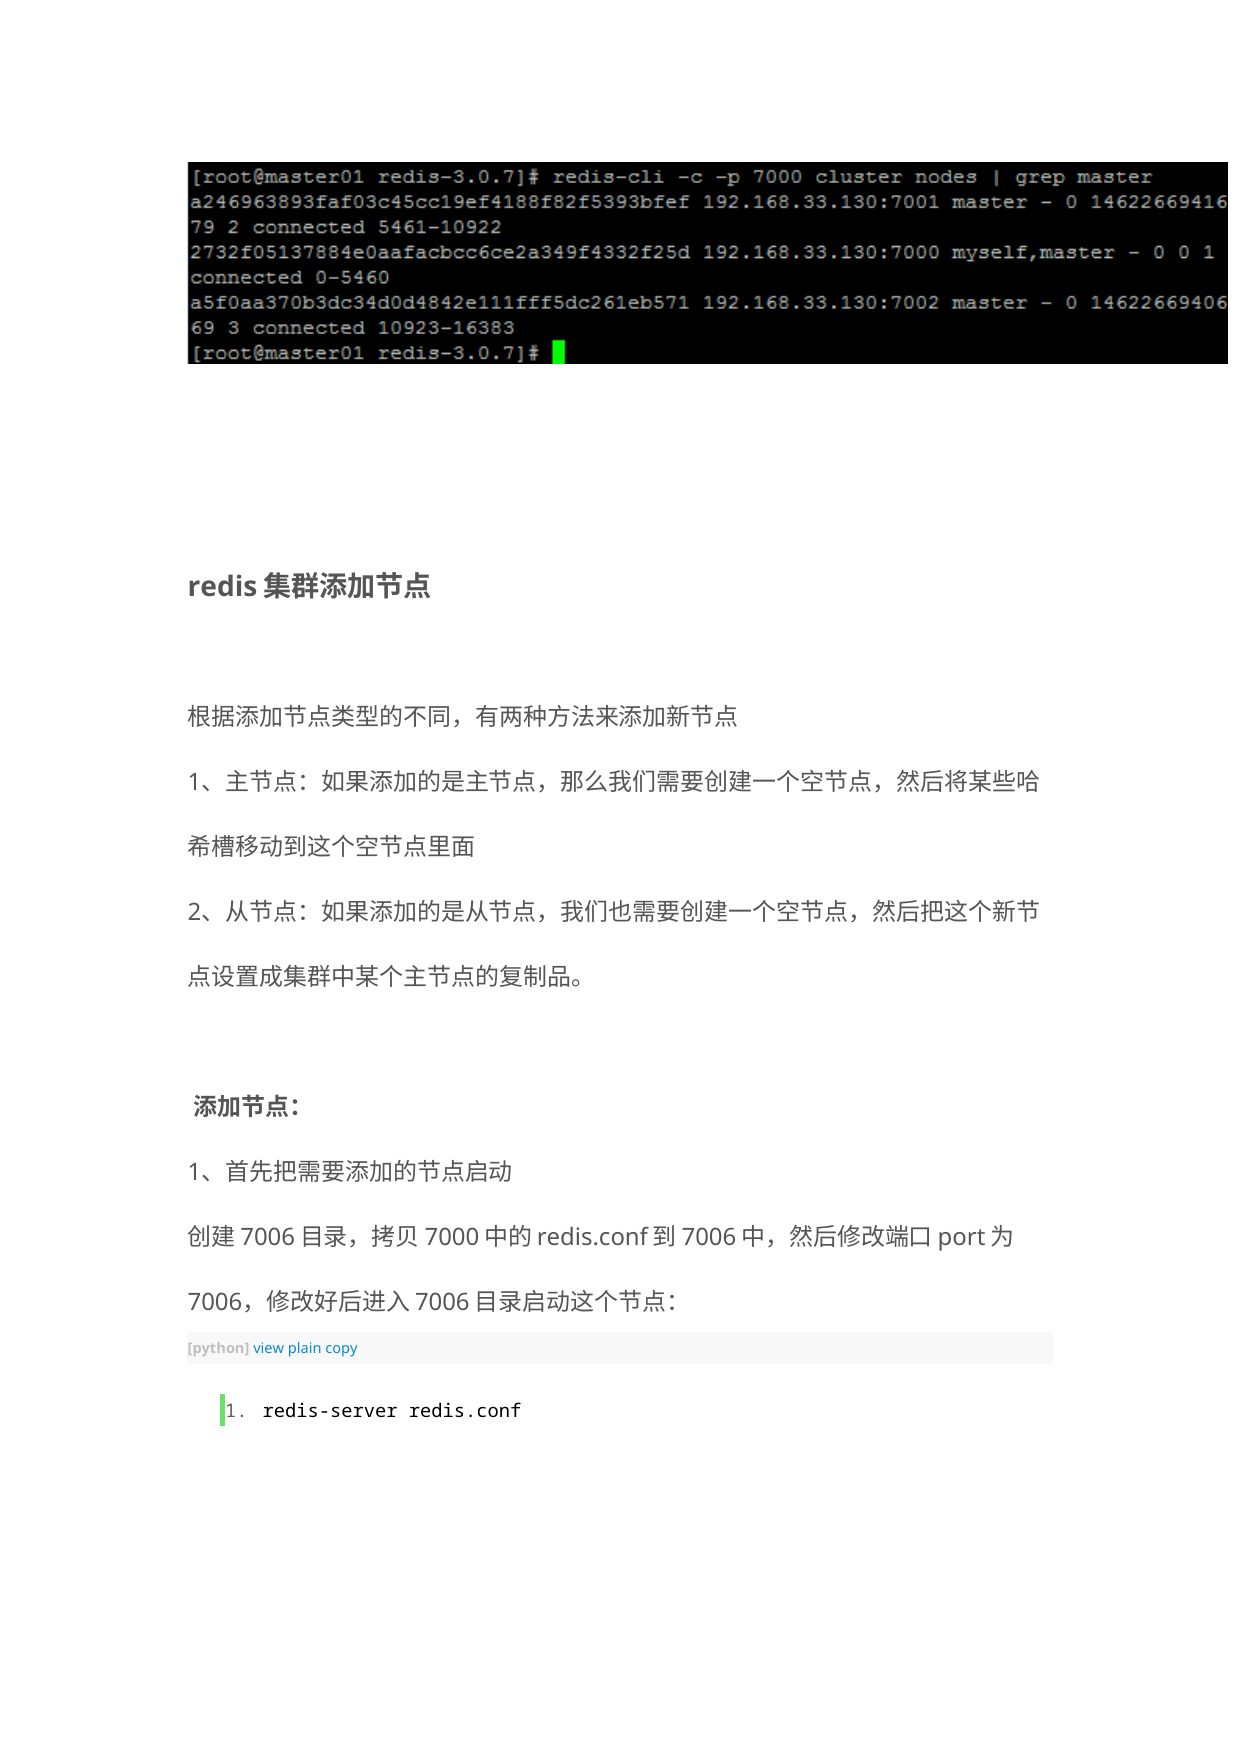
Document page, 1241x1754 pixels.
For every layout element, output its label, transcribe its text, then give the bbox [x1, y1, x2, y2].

text 根据添加节点类型的不同，有两种方法来添加新节点 [187, 682, 1053, 747]
text 创建7006目录，拷贝7000中的redis.conf到7006中，然后修改端口port为7006，修改好后进入7006目录启动这个节点： [187, 1202, 1053, 1332]
picture [187, 162, 1228, 364]
text 添加节点： [187, 1072, 1053, 1137]
text redis集群添加节点 [187, 552, 1053, 617]
text 2、从节点：如果添加的是从节点，我们也需要创建一个空节点，然后把这个新节点设置成集群中某个主节点的复制品。 [187, 877, 1053, 1007]
text [python] view plain copy [187, 1332, 1053, 1364]
list redis-server redis.conf [225, 1394, 1053, 1426]
text 1、主节点：如果添加的是主节点，那么我们需要创建一个空节点，然后将某些哈希槽移动到这个空节点里面 [187, 747, 1053, 877]
text 1、首先把需要添加的节点启动 [187, 1137, 1053, 1202]
